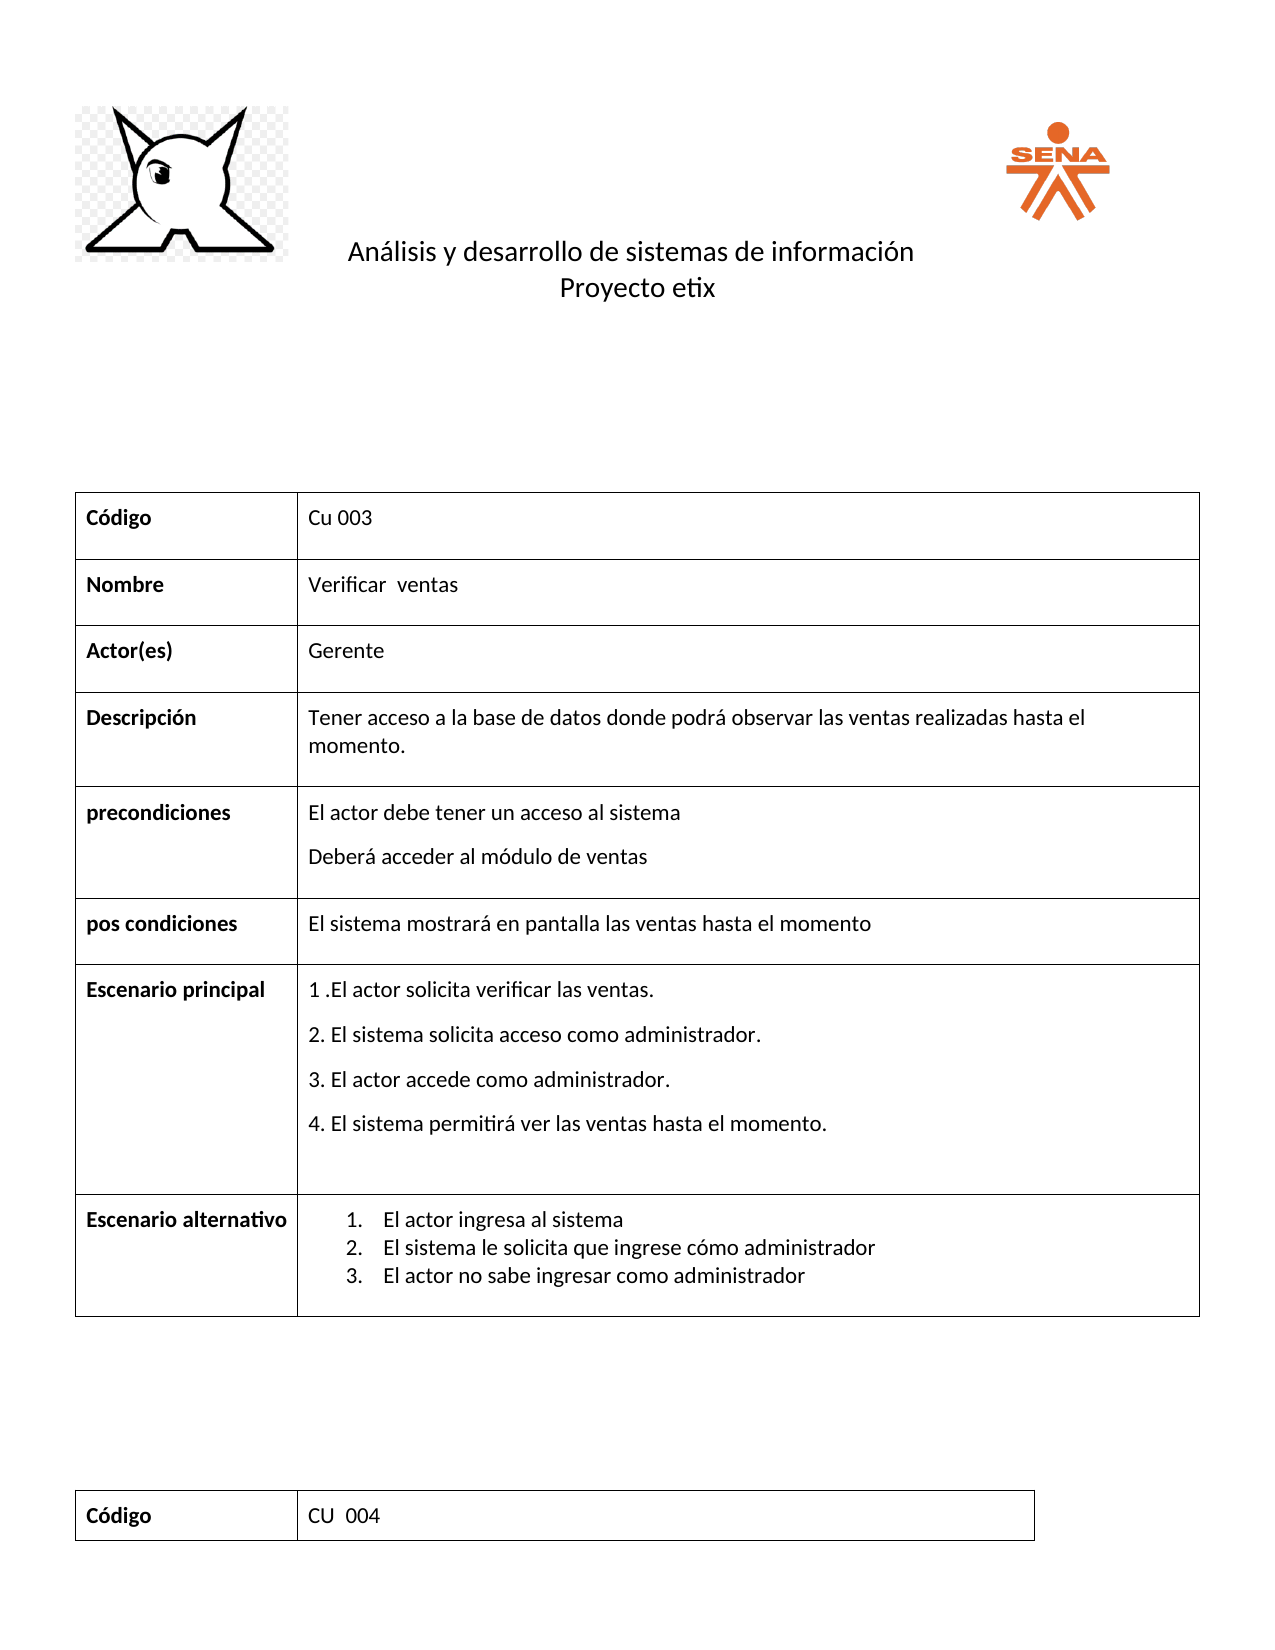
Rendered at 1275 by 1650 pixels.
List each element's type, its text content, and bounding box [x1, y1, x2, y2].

table_header Código [76, 493, 297, 558]
table_cell Nombre [76, 560, 297, 625]
table_header Cu 003 [298, 493, 1199, 558]
table_cell 1 .El actor solicita verificar las ventas. 2. El sistema solicita acceso como administrador. 3. El actor accede como administrador. 4. El sistema permitirá ver las ventas hasta el momento. [298, 965, 1199, 1193]
picture [954, 73, 1164, 262]
table_cell Tener acceso a la base de datos donde podrá observar las ventas realizadas hasta el momento. [298, 693, 1199, 786]
table_cell precondiciones [76, 787, 297, 897]
table_cell Verificar ventas [298, 560, 1199, 625]
table_cell El sistema mostrará en pantalla las ventas hasta el momento [298, 899, 1199, 964]
table_header Código [76, 1491, 297, 1539]
table_cell Gerente [298, 626, 1199, 692]
table_cell Descripción [76, 693, 297, 786]
table_cell El actor debe tener un acceso al sistema Deberá acceder al módulo de ventas [298, 787, 1199, 897]
table_cell pos condiciones [76, 899, 297, 964]
table_cell Escenario principal [76, 965, 297, 1193]
picture [75, 106, 289, 262]
table_cell El actor ingresa al sistema El sistema le solicita que ingrese cómo administrador El actor no sabe ingresar como administrador [298, 1195, 1199, 1316]
table_cell Escenario alternativo [76, 1195, 297, 1316]
table_cell Actor(es) [76, 626, 297, 692]
table_header CU 004 [298, 1491, 1034, 1539]
